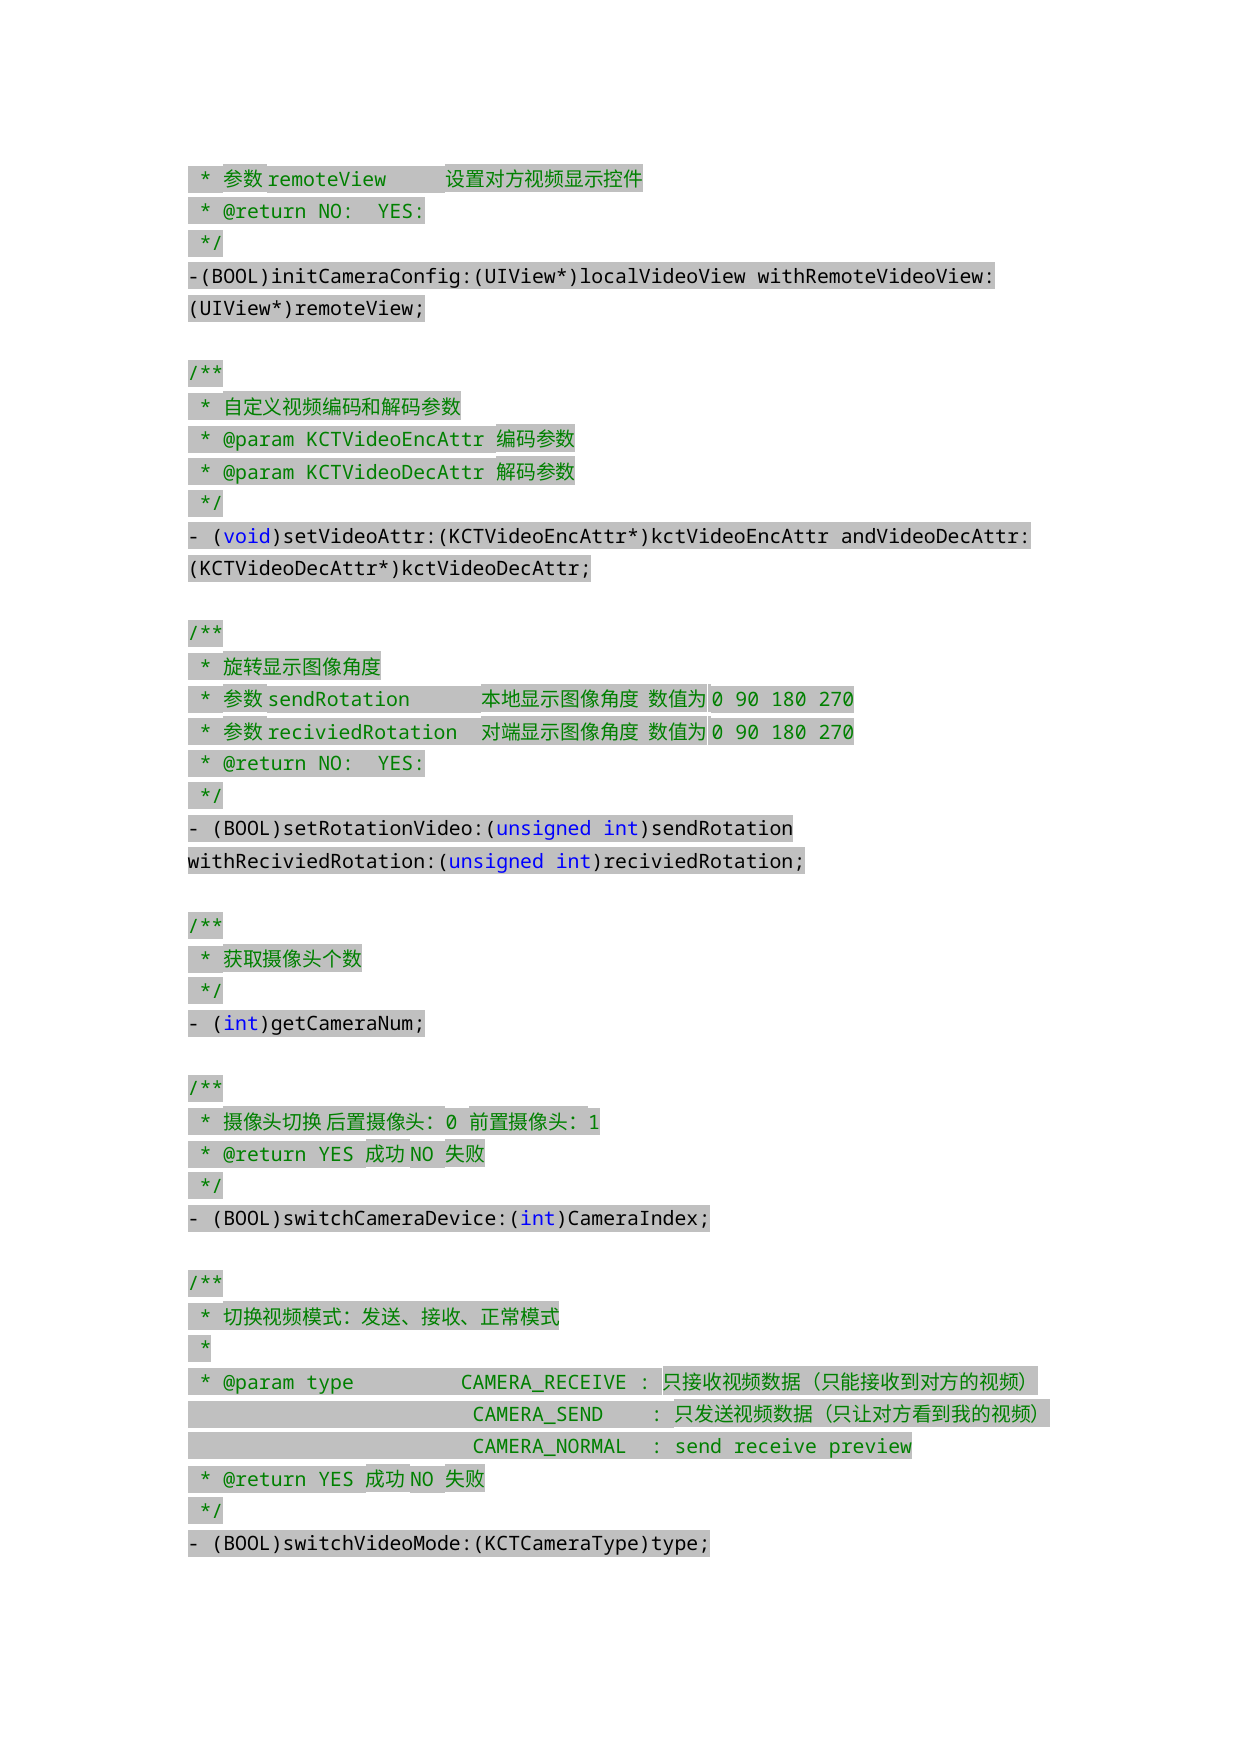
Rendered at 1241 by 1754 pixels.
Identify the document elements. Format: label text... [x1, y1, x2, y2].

text */ [187, 227, 1053, 259]
text */ [187, 779, 1053, 812]
text */ [187, 1169, 1053, 1202]
text * @param KCTVideoEncAttr 编码参数 [187, 422, 1053, 454]
text * 切换视频模式：发送、接收、正常模式 [187, 1299, 1053, 1332]
text * @return YES 成功 NO 失败 [187, 1462, 1053, 1494]
text - (BOOL)setRotationVideo:(unsigned int)sendRotation withReciviedRotation:(unsigned int)reciviedRotation; [187, 812, 1053, 877]
text /** [187, 617, 1053, 649]
text * @param KCTVideoDecAttr 解码参数 [187, 454, 1053, 487]
text * 参数 reciviedRotation 对端显示图像角度 数值为0 90 180 270 [187, 714, 1053, 747]
text /** [187, 1267, 1053, 1299]
text /** [187, 1072, 1053, 1104]
text -(BOOL)initCameraConfig:(UIView*)localVideoView withRemoteVideoView:(UIView*)remoteView; [187, 259, 1053, 324]
text * @return NO: YES: [187, 747, 1053, 779]
text * 摄像头切换 后置摄像头：0 前置摄像头：1 [187, 1104, 1053, 1137]
text - (int)getCameraNum; [187, 1007, 1053, 1039]
text * @return YES 成功 NO 失败 [187, 1137, 1053, 1169]
text */ [187, 487, 1053, 519]
text * @param type CAMERA_RECEIVE : 只接收视频数据（只能接收到对方的视频） [187, 1364, 1053, 1397]
text * 旋转显示图像角度 [187, 649, 1053, 682]
text /** [187, 909, 1053, 942]
text * [187, 1332, 1053, 1364]
text * 自定义视频编码和解码参数 [187, 389, 1053, 422]
text - (BOOL)switchCameraDevice:(int)CameraIndex; [187, 1202, 1053, 1234]
text * 参数 remoteView 设置对方视频显示控件 [187, 162, 1053, 194]
text /** [187, 357, 1053, 389]
text CAMERA_SEND : 只发送视频数据（只让对方看到我的视频） [187, 1397, 1053, 1429]
text CAMERA_NORMAL : send receive preview [187, 1429, 1053, 1462]
text * @return NO: YES: [187, 194, 1053, 227]
text */ [187, 1494, 1053, 1527]
text */ [187, 974, 1053, 1007]
text - (void)setVideoAttr:(KCTVideoEncAttr*)kctVideoEncAttr andVideoDecAttr:(KCTVideoDecAttr*)kctVideoDecAttr; [187, 519, 1053, 584]
text * 获取摄像头个数 [187, 942, 1053, 974]
text * 参数 sendRotation 本地显示图像角度 数值为0 90 180 270 [187, 682, 1053, 714]
text - (BOOL)switchVideoMode:(KCTCameraType)type; [187, 1527, 1053, 1559]
